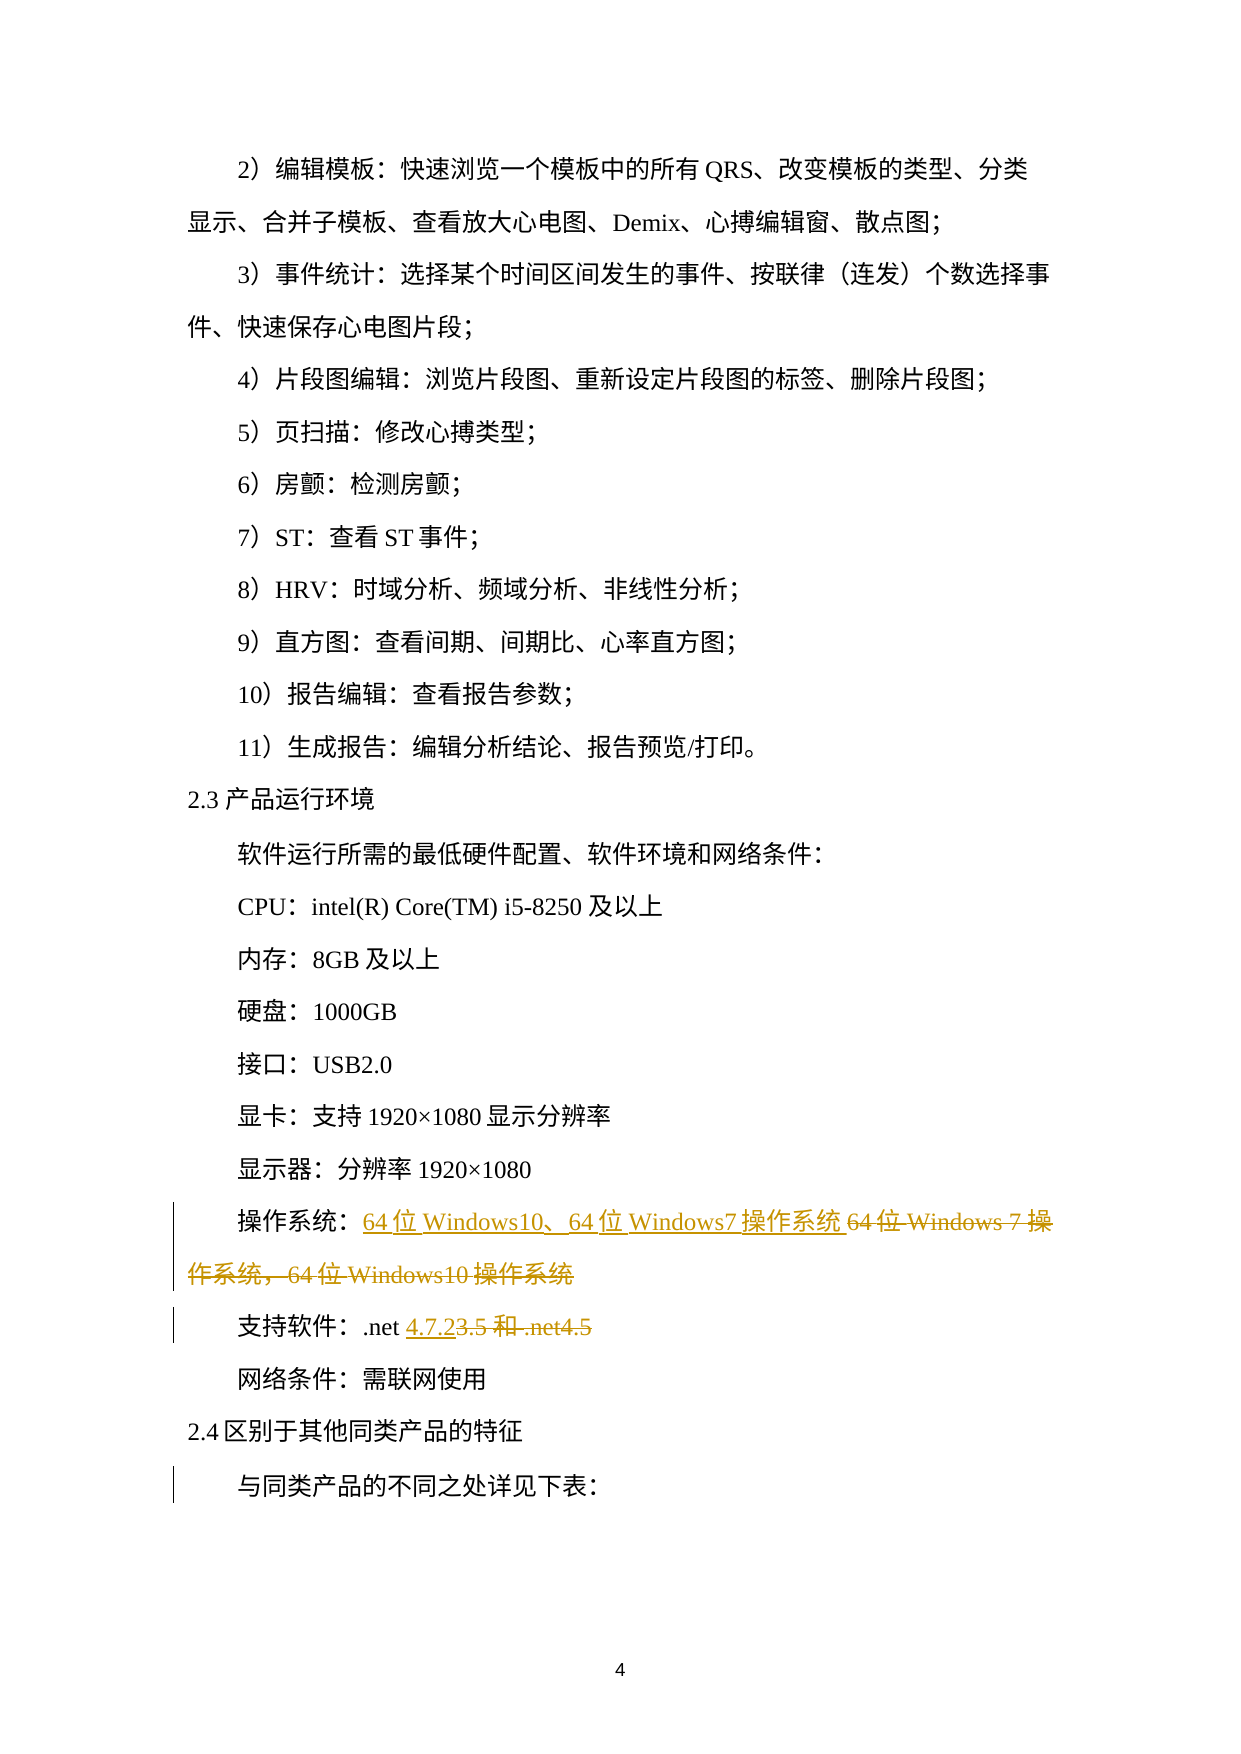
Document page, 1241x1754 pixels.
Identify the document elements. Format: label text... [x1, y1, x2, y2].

text 显示器：分辨率1920×1080 [187, 1149, 1053, 1186]
text 4）片段图编辑：浏览片段图、重新设定片段图的标签、删除片段图； [187, 360, 1053, 396]
text 内存：8GB及以上 [187, 939, 1053, 976]
text 9）直方图：查看间期、间期比、心率直方图； [187, 622, 1053, 659]
text 11）生成报告：编辑分析结论、报告预览/打印。 [187, 727, 1053, 764]
text 支持软件：.net [187, 1307, 1053, 1343]
text CPU：intel(R) Core(TM) i5-8250 及以上 [187, 887, 1053, 923]
text 3）事件统计：选择某个时间区间发生的事件、按联律（连发）个数选择事件、快速保存心电图片段； [187, 255, 1053, 344]
text 硬盘：1000GB [187, 992, 1053, 1028]
text 操作系统： [187, 1202, 1053, 1291]
text 软件运行所需的最低硬件配置、软件环境和网络条件： [187, 834, 1053, 871]
subtitle 2.3 产品运行环境 [187, 780, 1053, 816]
text 显卡：支持1920×1080显示分辨率 [187, 1097, 1053, 1133]
text 与同类产品的不同之处详见下表： [187, 1466, 1053, 1502]
text 2）编辑模板：快速浏览一个模板中的所有QRS、改变模板的类型、分类显示、合并子模板、查看放大心电图、Demix、心搏编辑窗、散点图； [187, 150, 1053, 239]
text 7）ST：查看ST事件； [187, 517, 1053, 554]
text 6）房颤：检测房颤； [187, 465, 1053, 501]
text 网络条件：需联网使用 [187, 1359, 1053, 1396]
text 接口：USB2.0 [187, 1044, 1053, 1081]
text 10）报告编辑：查看报告参数； [187, 675, 1053, 711]
subtitle 2.4区别于其他同类产品的特征 [187, 1412, 1053, 1448]
text 8）HRV：时域分析、频域分析、非线性分析； [187, 570, 1053, 606]
text 5）页扫描：修改心搏类型； [187, 412, 1053, 449]
